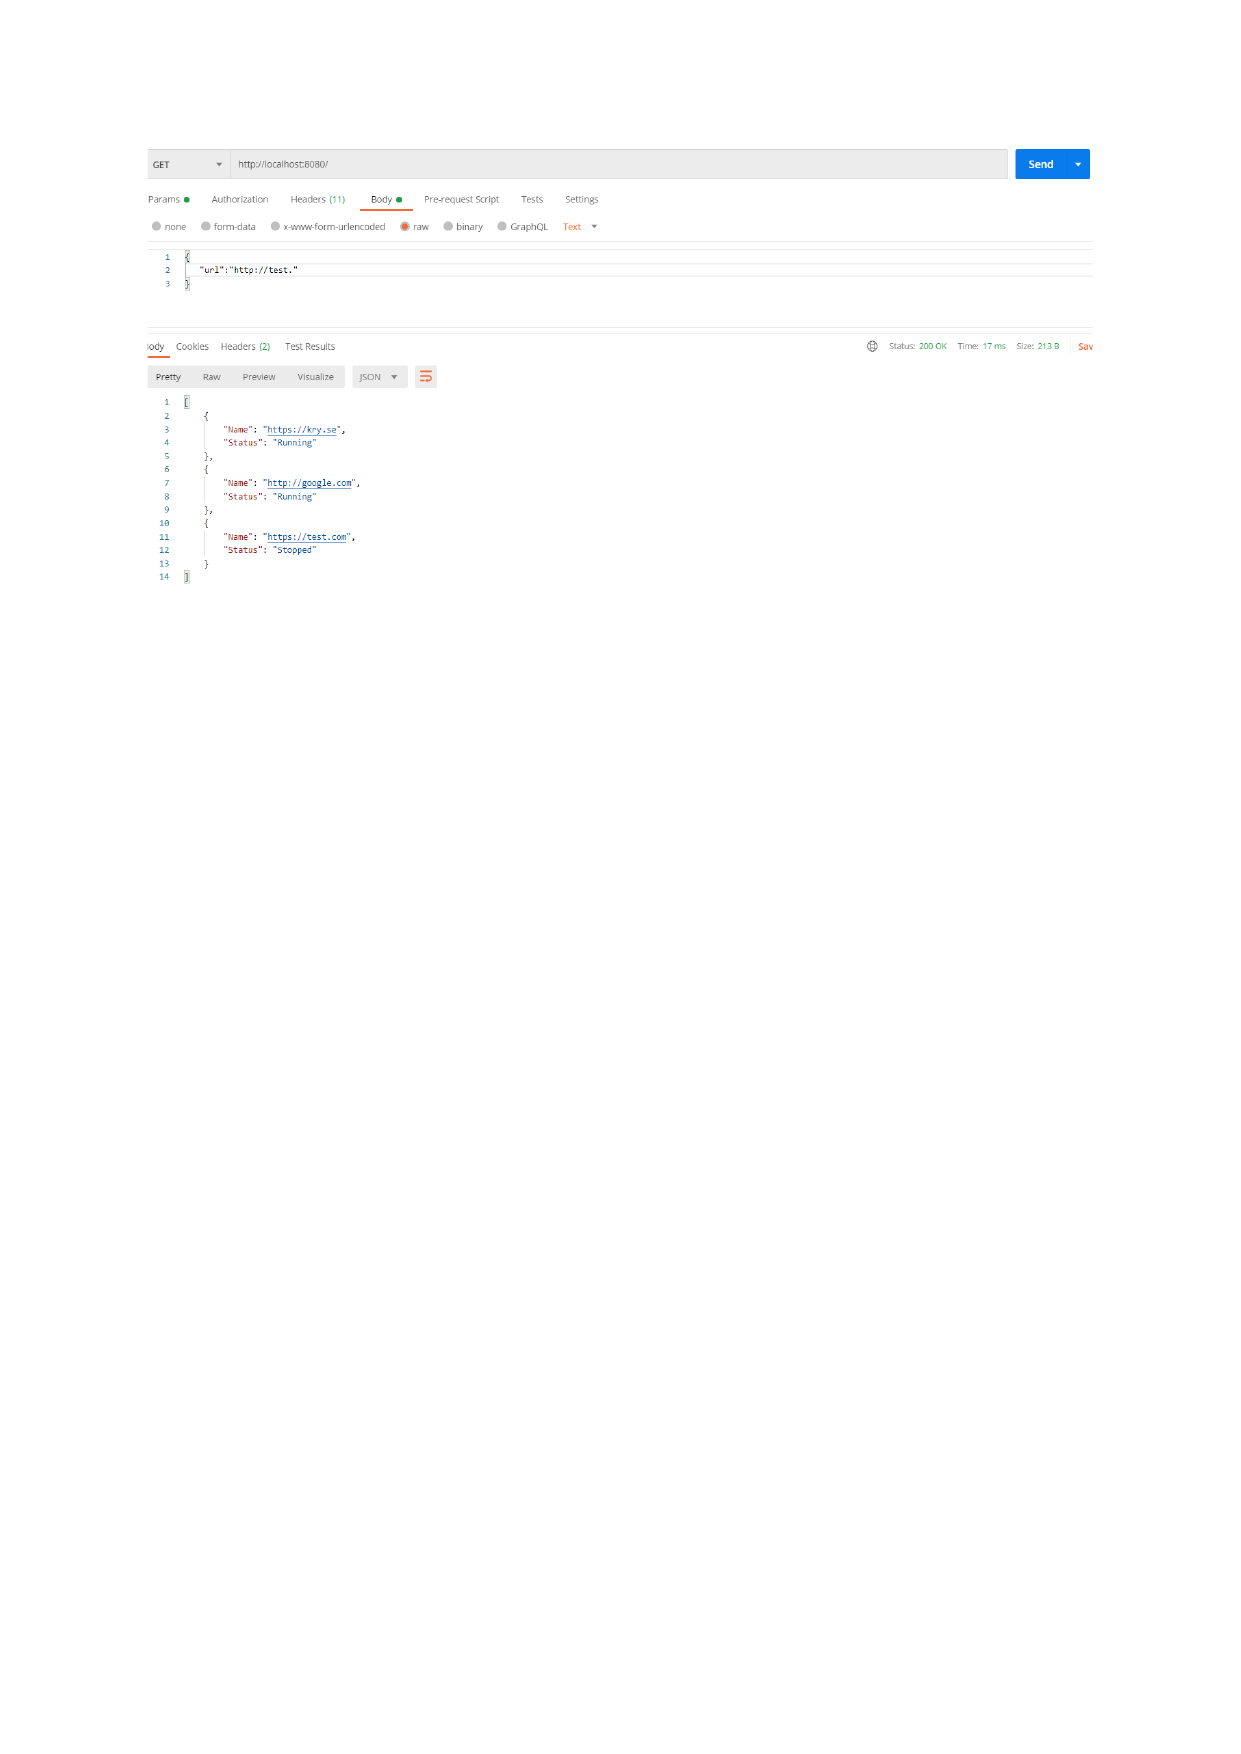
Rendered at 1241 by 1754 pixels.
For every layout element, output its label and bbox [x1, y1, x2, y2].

picture [147, 147, 1093, 585]
